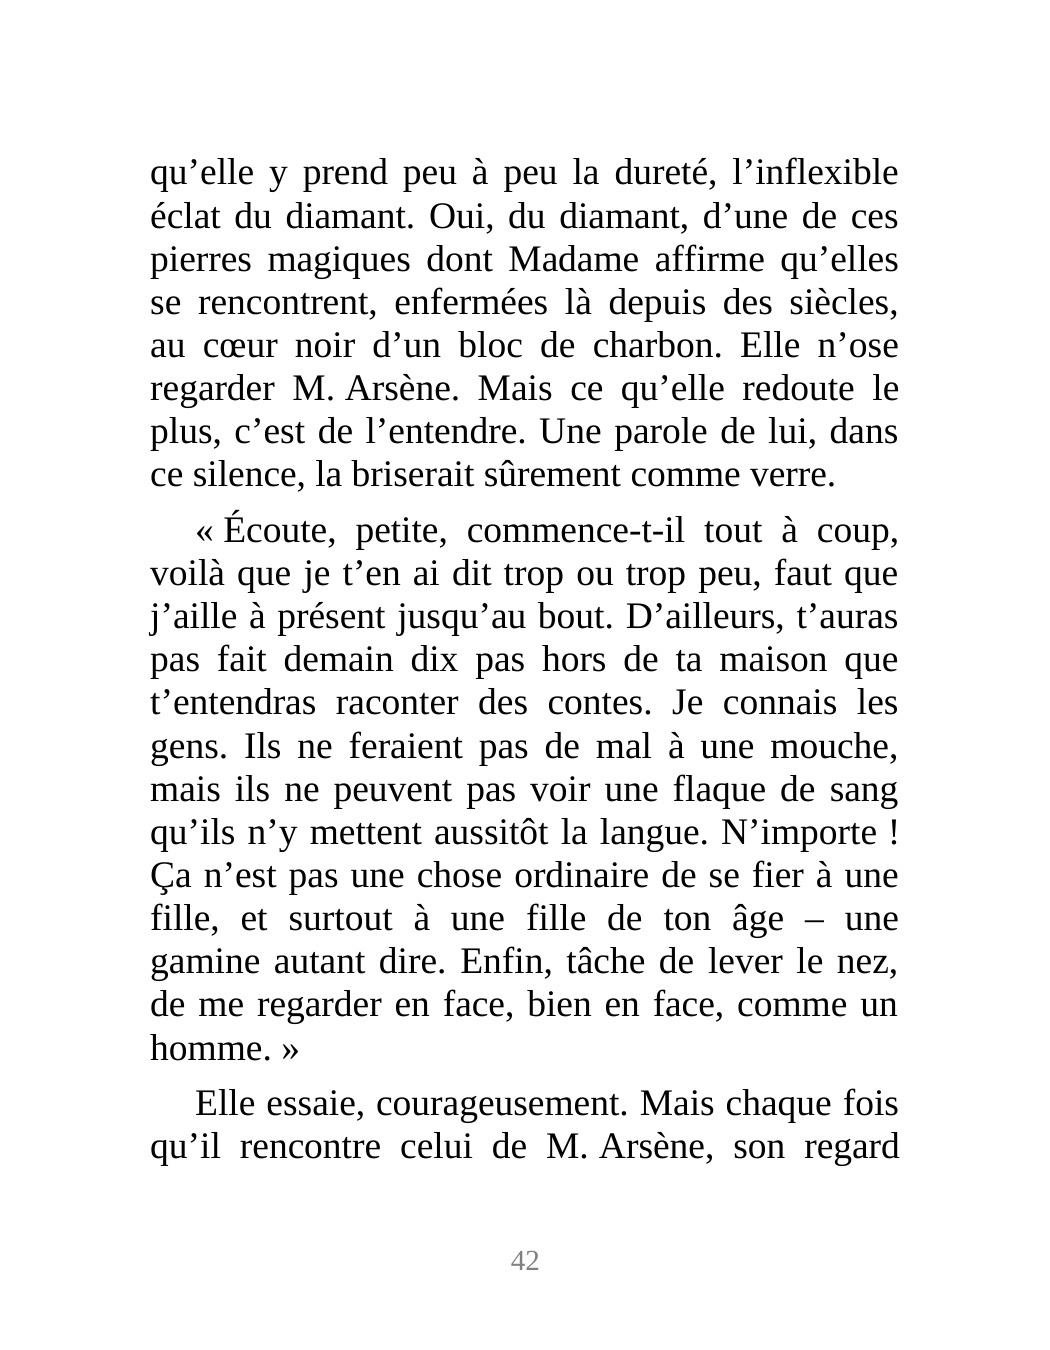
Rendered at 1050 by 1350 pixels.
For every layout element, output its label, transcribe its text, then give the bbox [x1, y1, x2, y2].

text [150, 150, 900, 495]
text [150, 1081, 900, 1167]
text « Écoute, petite, commence-t-il tout à coup, voilà que je t’en ai dit trop ou trop peu, faut que j’aille à présent jusqu’au bout. D’ailleurs, t’auras pas fait demain dix pas hors de ta maison que t’entendras raconter des contes. Je connais les gens. Ils ne feraient pas de mal à une mouche, mais ils ne peuvent pas voir une flaque de sang qu’ils n’y mettent aussitôt la langue. N’importe ! Ça n’est pas une chose ordinaire de se fier à une fille, et surtout à une fille de ton âge – une gamine autant dire. Enfin, tâche de lever le nez, de me regarder en face, bien en face, comme un homme. » [150, 507, 900, 1068]
